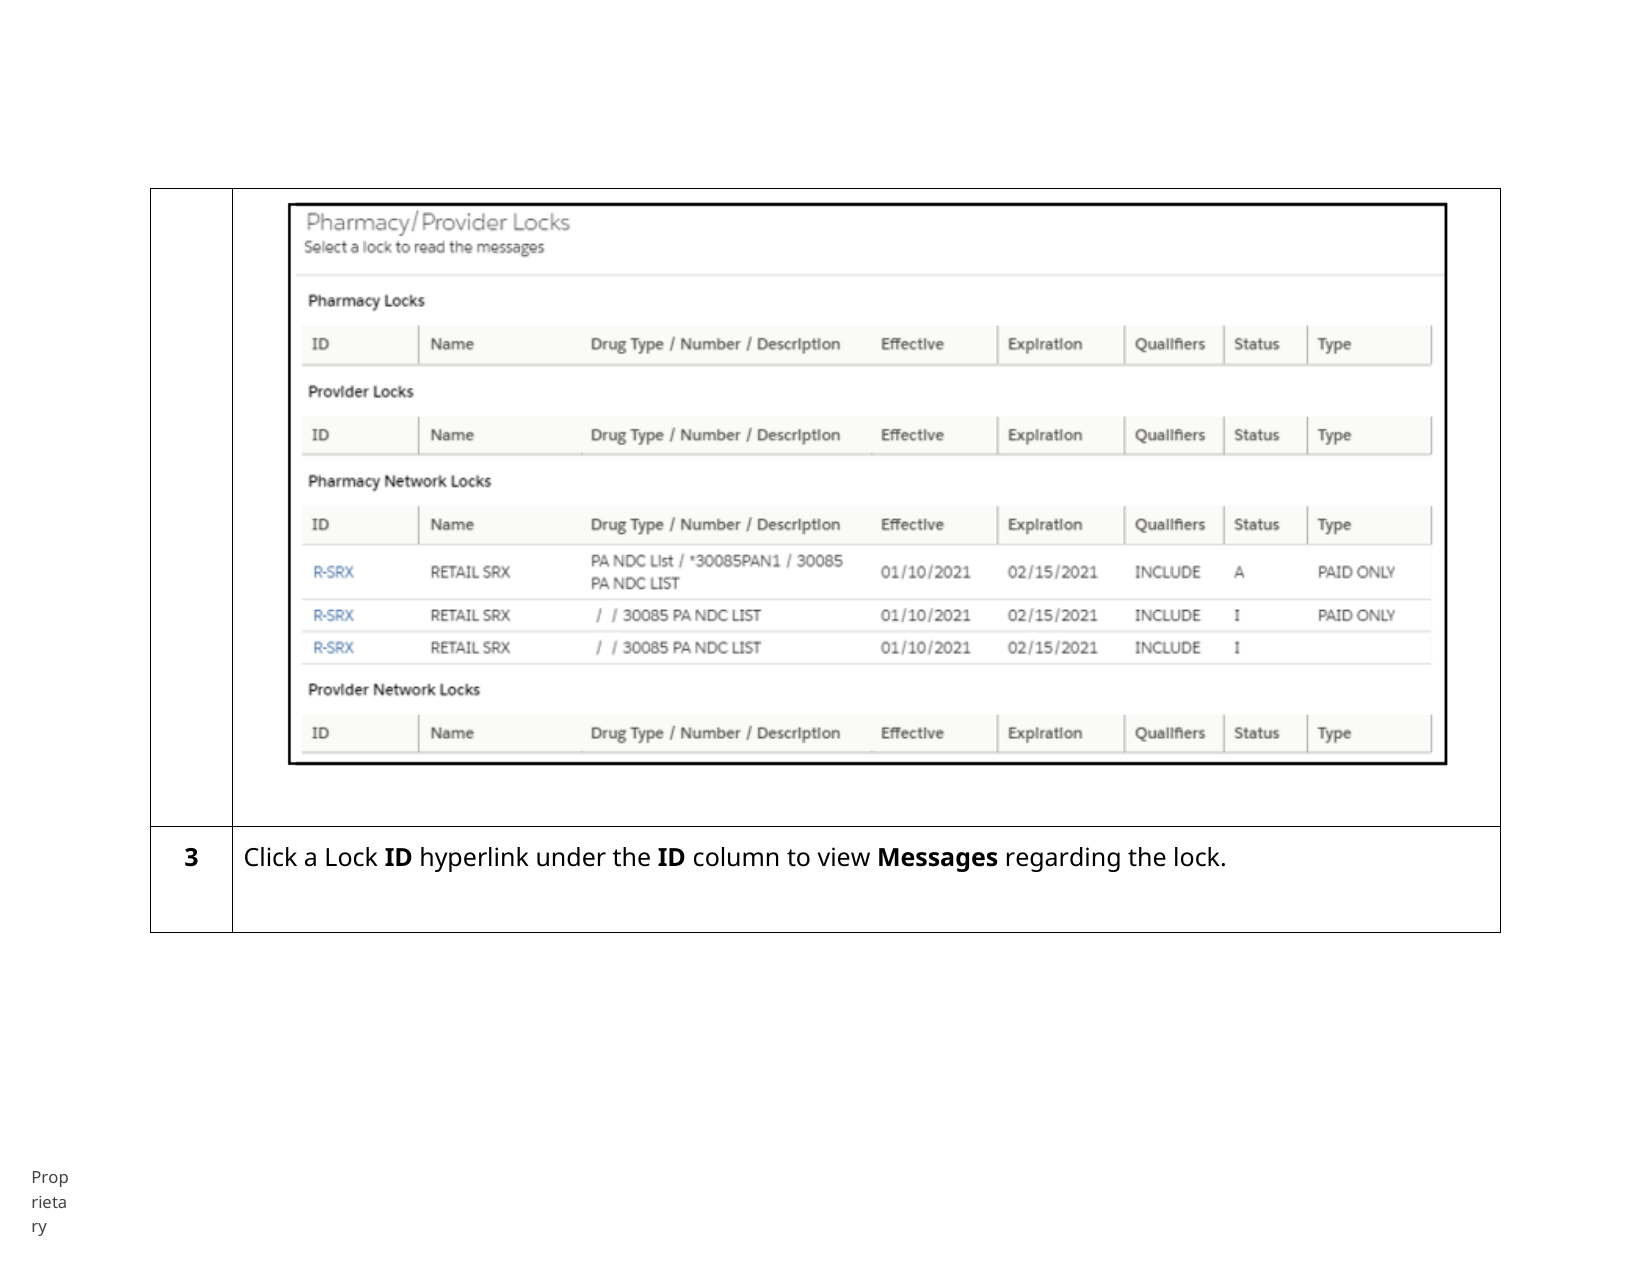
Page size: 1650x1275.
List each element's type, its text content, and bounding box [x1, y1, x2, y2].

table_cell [233, 827, 1500, 932]
picture [285, 201, 1448, 767]
table_cell 2 [151, 189, 232, 826]
table_cell 3 [151, 827, 232, 932]
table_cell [233, 189, 1500, 826]
